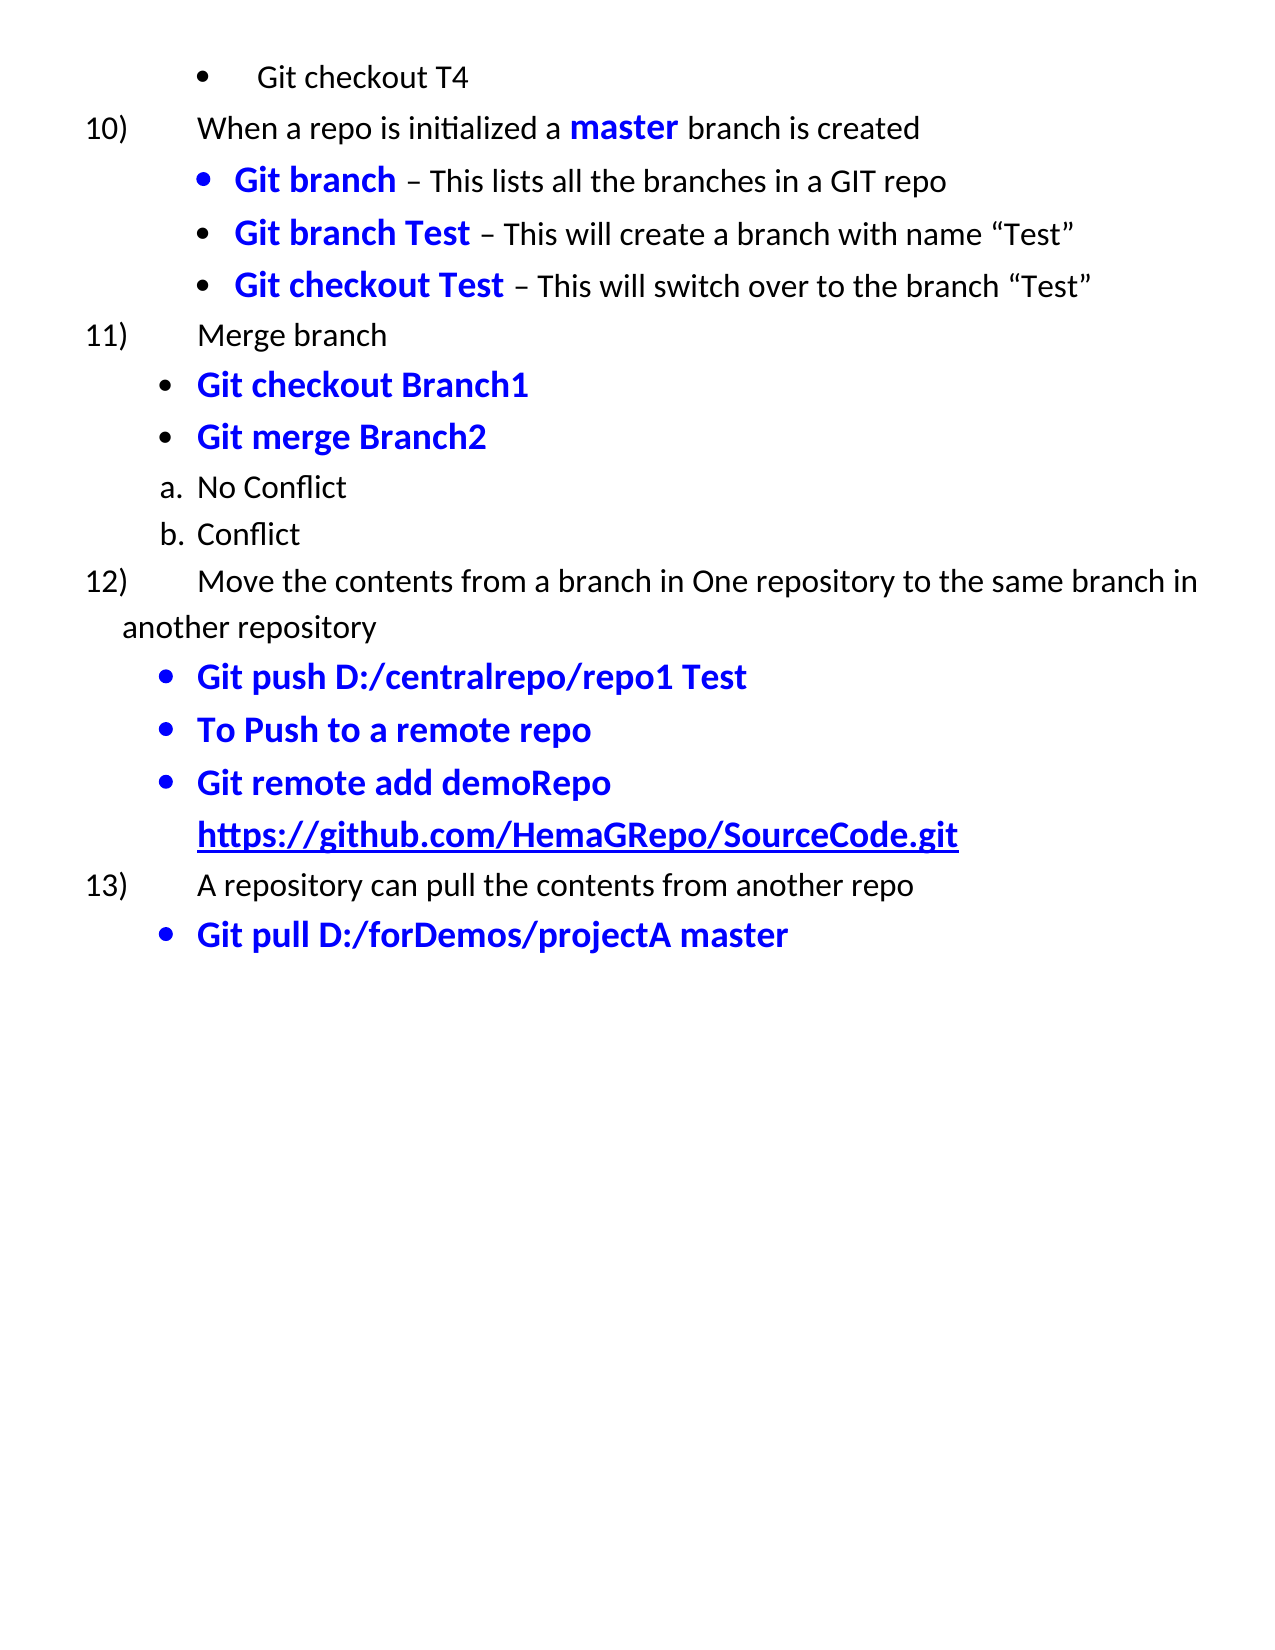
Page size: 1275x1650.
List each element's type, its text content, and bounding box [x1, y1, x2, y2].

list Git branch Test – This will create a branch with name “Test” [197, 208, 1209, 254]
list When a repo is initialized a master branch is created [84, 103, 1209, 149]
list Git checkout T4 [197, 56, 1209, 97]
list To Push to a remote repo [159, 706, 1209, 752]
list Move the contents from a branch in One repository to the same branch in another repository [84, 559, 1209, 647]
list Git checkout Branch1 [159, 361, 1209, 406]
list Git push D:/centralrepo/repo1 Test [159, 653, 1209, 699]
list Conflict [159, 513, 1209, 553]
list Merge branch [84, 314, 1209, 354]
list No Conflict [159, 466, 1209, 507]
list Git merge Branch2 [159, 413, 1209, 459]
list A repository can pull the contents from another repo [84, 864, 1209, 905]
list Git branch – This lists all the branches in a GIT repo [197, 156, 1209, 202]
list Git pull D:/forDemos/projectA master [159, 911, 1209, 957]
list Git remote add demoRepo https://github.com/HemaGRepo/SourceCode.git [159, 758, 1209, 857]
list Git checkout Test – This will switch over to the branch “Test” [197, 261, 1209, 307]
